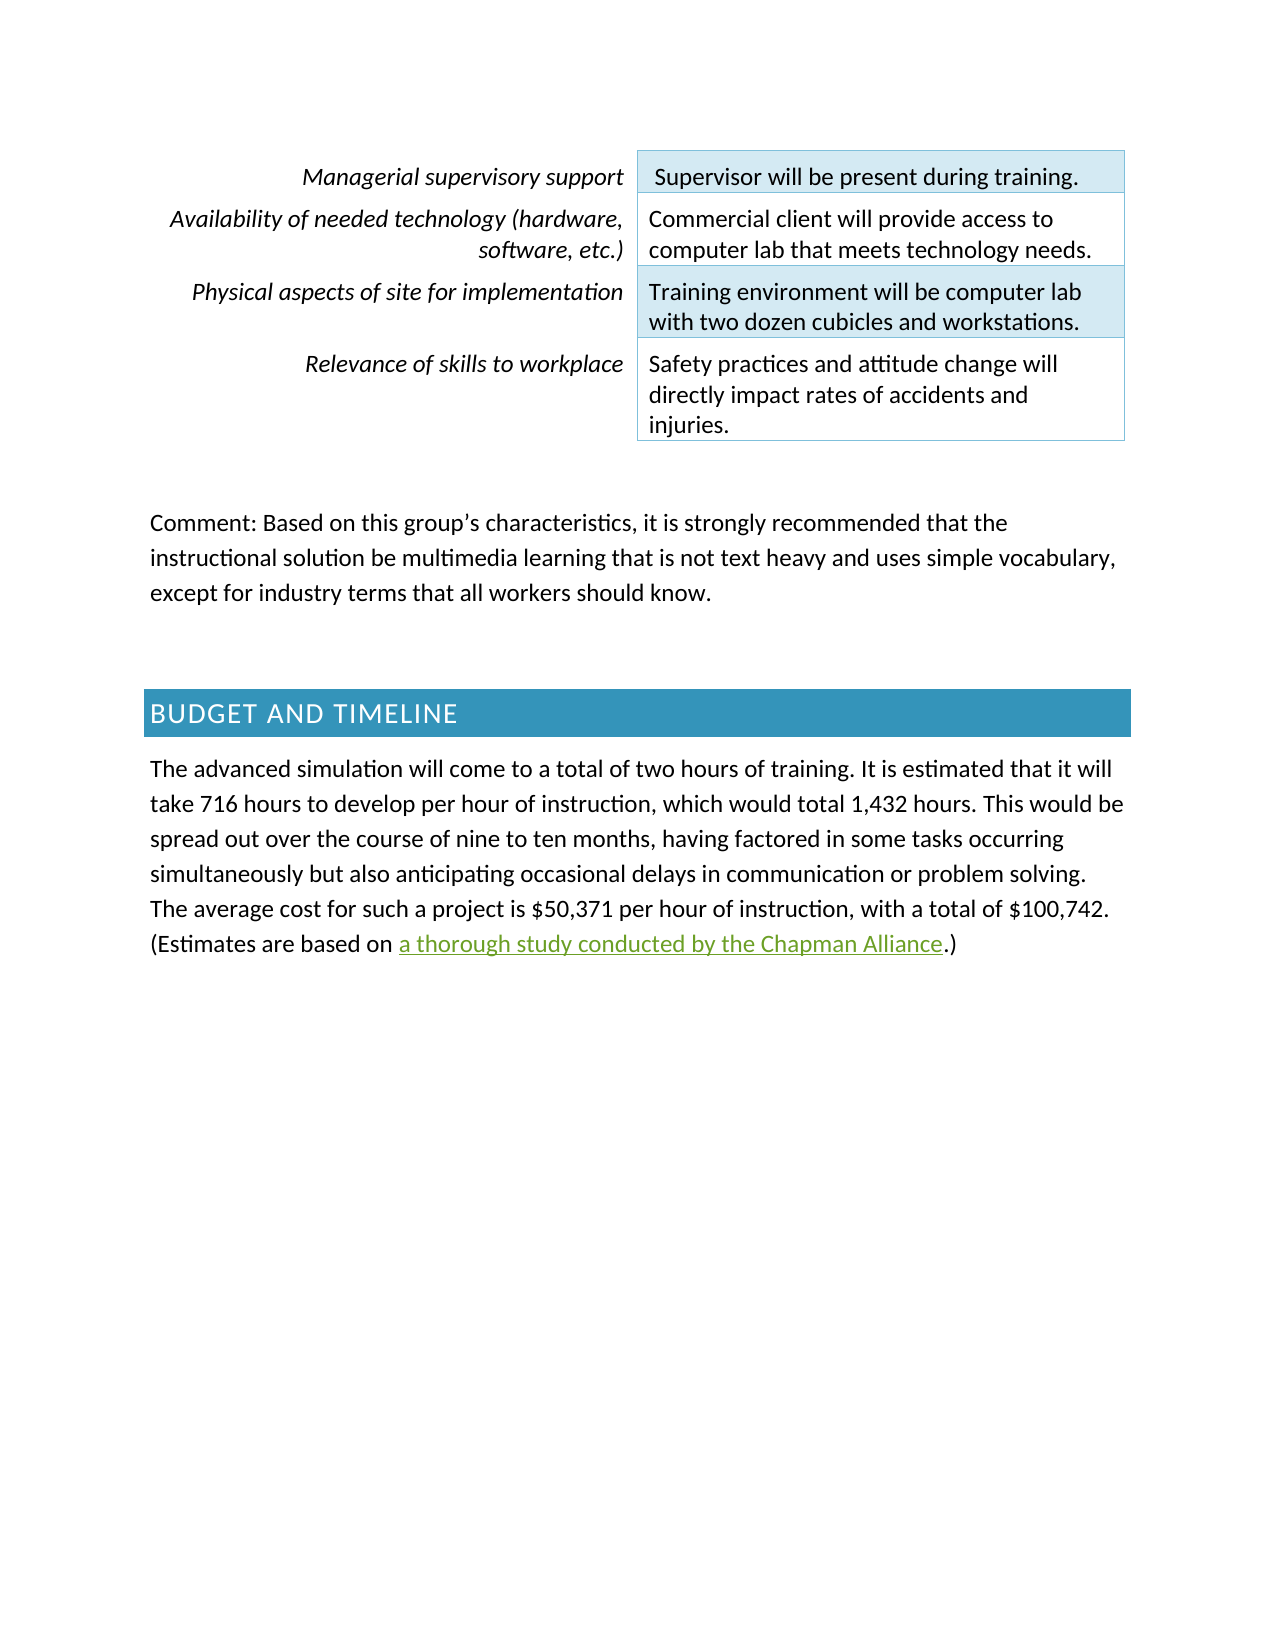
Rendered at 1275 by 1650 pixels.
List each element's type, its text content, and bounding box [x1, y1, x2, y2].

table_cell Safety practices and attitude change will directly impact rates of accidents and injuries. [638, 338, 1124, 440]
table_cell Supervisor will be present during training. [638, 151, 1124, 192]
table_cell Relevance of skills to workplace [151, 337, 637, 440]
subtitle Budget and Timeline [150, 695, 1125, 731]
text Comment: Based on this group’s characteristics, it is strongly recommended that the instructional solution be multimedia learning that is not text heavy and uses simple vocabulary, except for industry terms that all workers should know. [150, 507, 1125, 608]
table_cell Managerial supervisory support [151, 150, 637, 192]
table_cell Availability of needed technology (hardware, software, etc.) [151, 192, 637, 264]
table_cell Training environment will be computer lab with two dozen cubicles and workstations. [638, 266, 1124, 337]
table_cell Commercial client will provide access to computer lab that meets technology needs. [638, 193, 1124, 264]
text The advanced simulation will come to a total of two hours of training. It is estimated that it will take 716 hours to develop per hour of instruction, which would total 1,432 hours. This would be spread out over the course of nine to ten months, having factored in some tasks occurring simultaneously but also anticipating occasional delays in communication or problem solving. The average cost for such a project is $50,371 per hour of instruction, with a total of $100,742. (Estimates are based on a thorough study conducted by the Chapman Alliance.) [150, 753, 1125, 958]
table_cell Physical aspects of site for implementation [151, 265, 637, 337]
